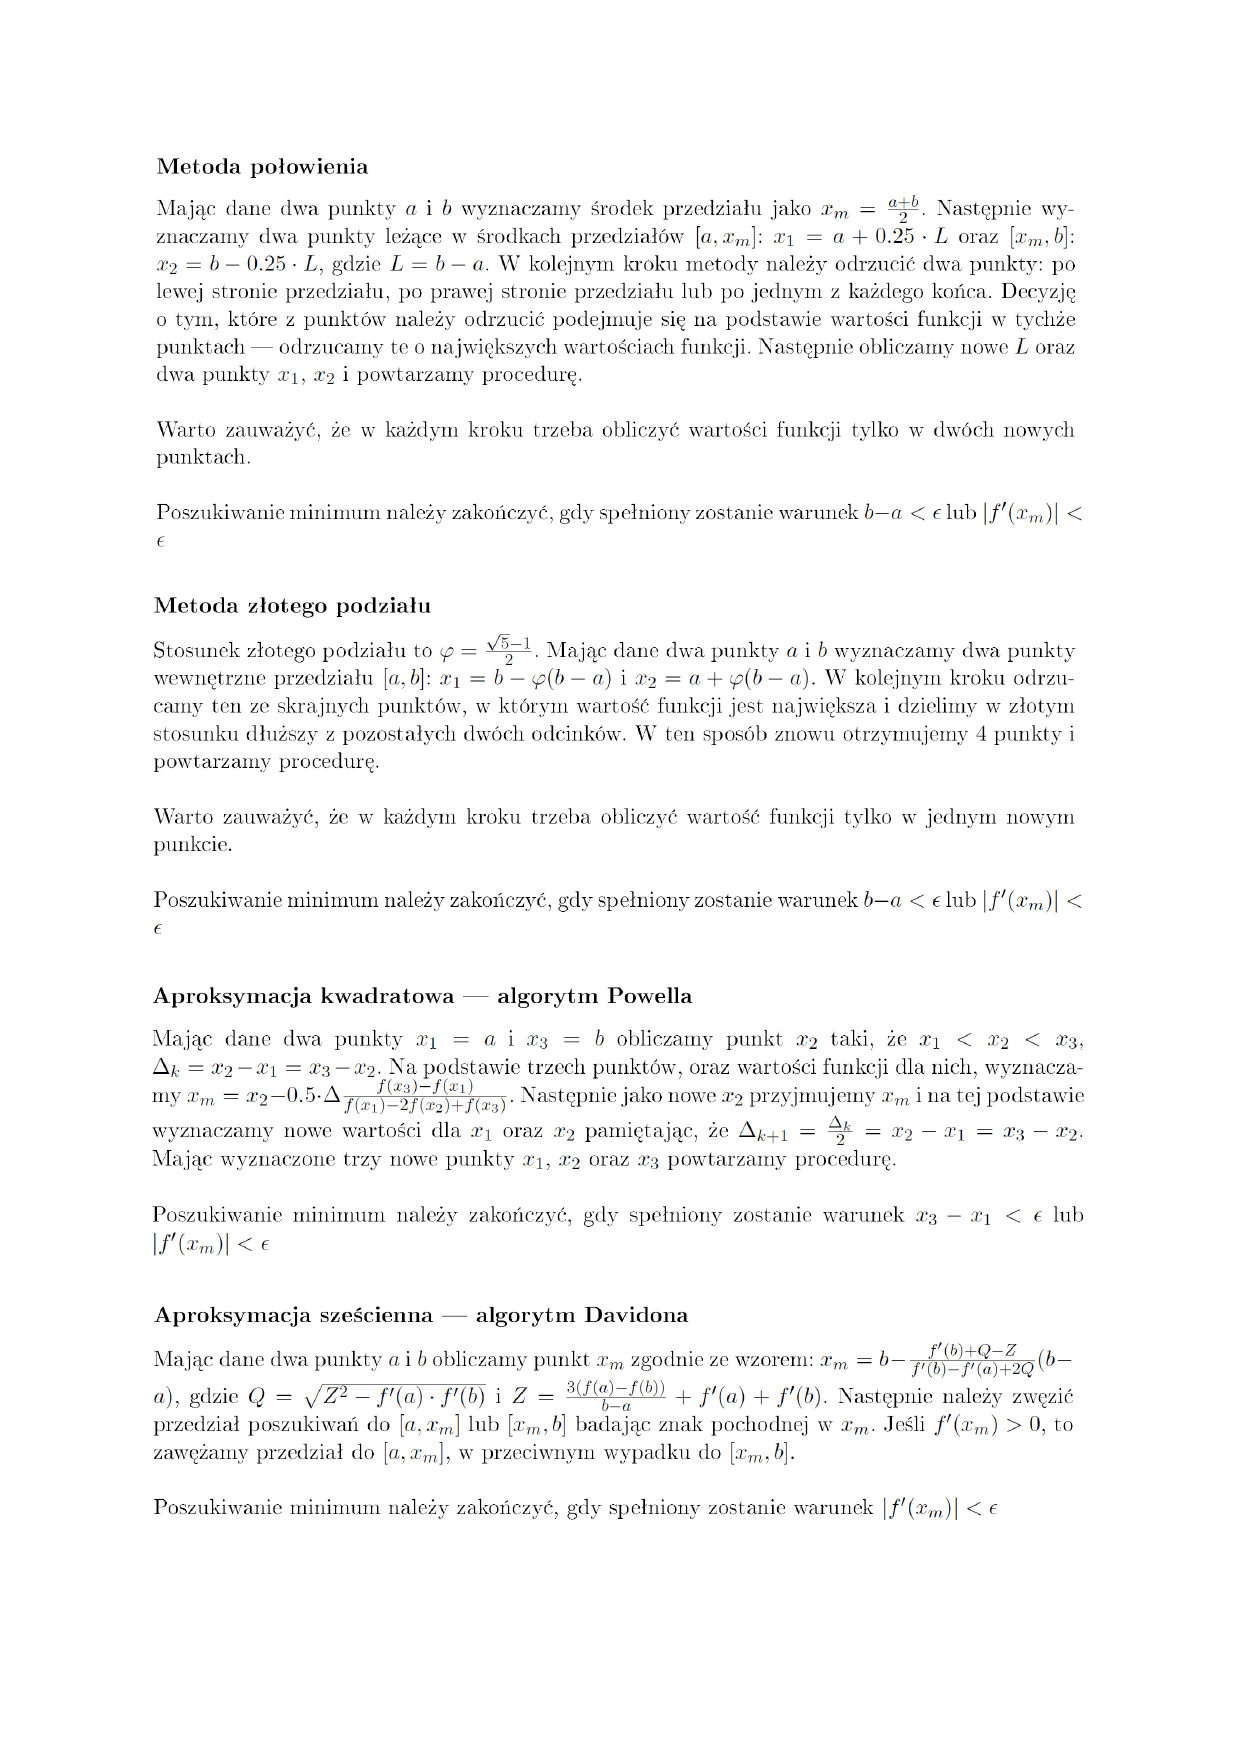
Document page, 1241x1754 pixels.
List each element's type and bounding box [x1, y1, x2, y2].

picture [147, 1301, 1093, 1533]
picture [147, 981, 1093, 1265]
